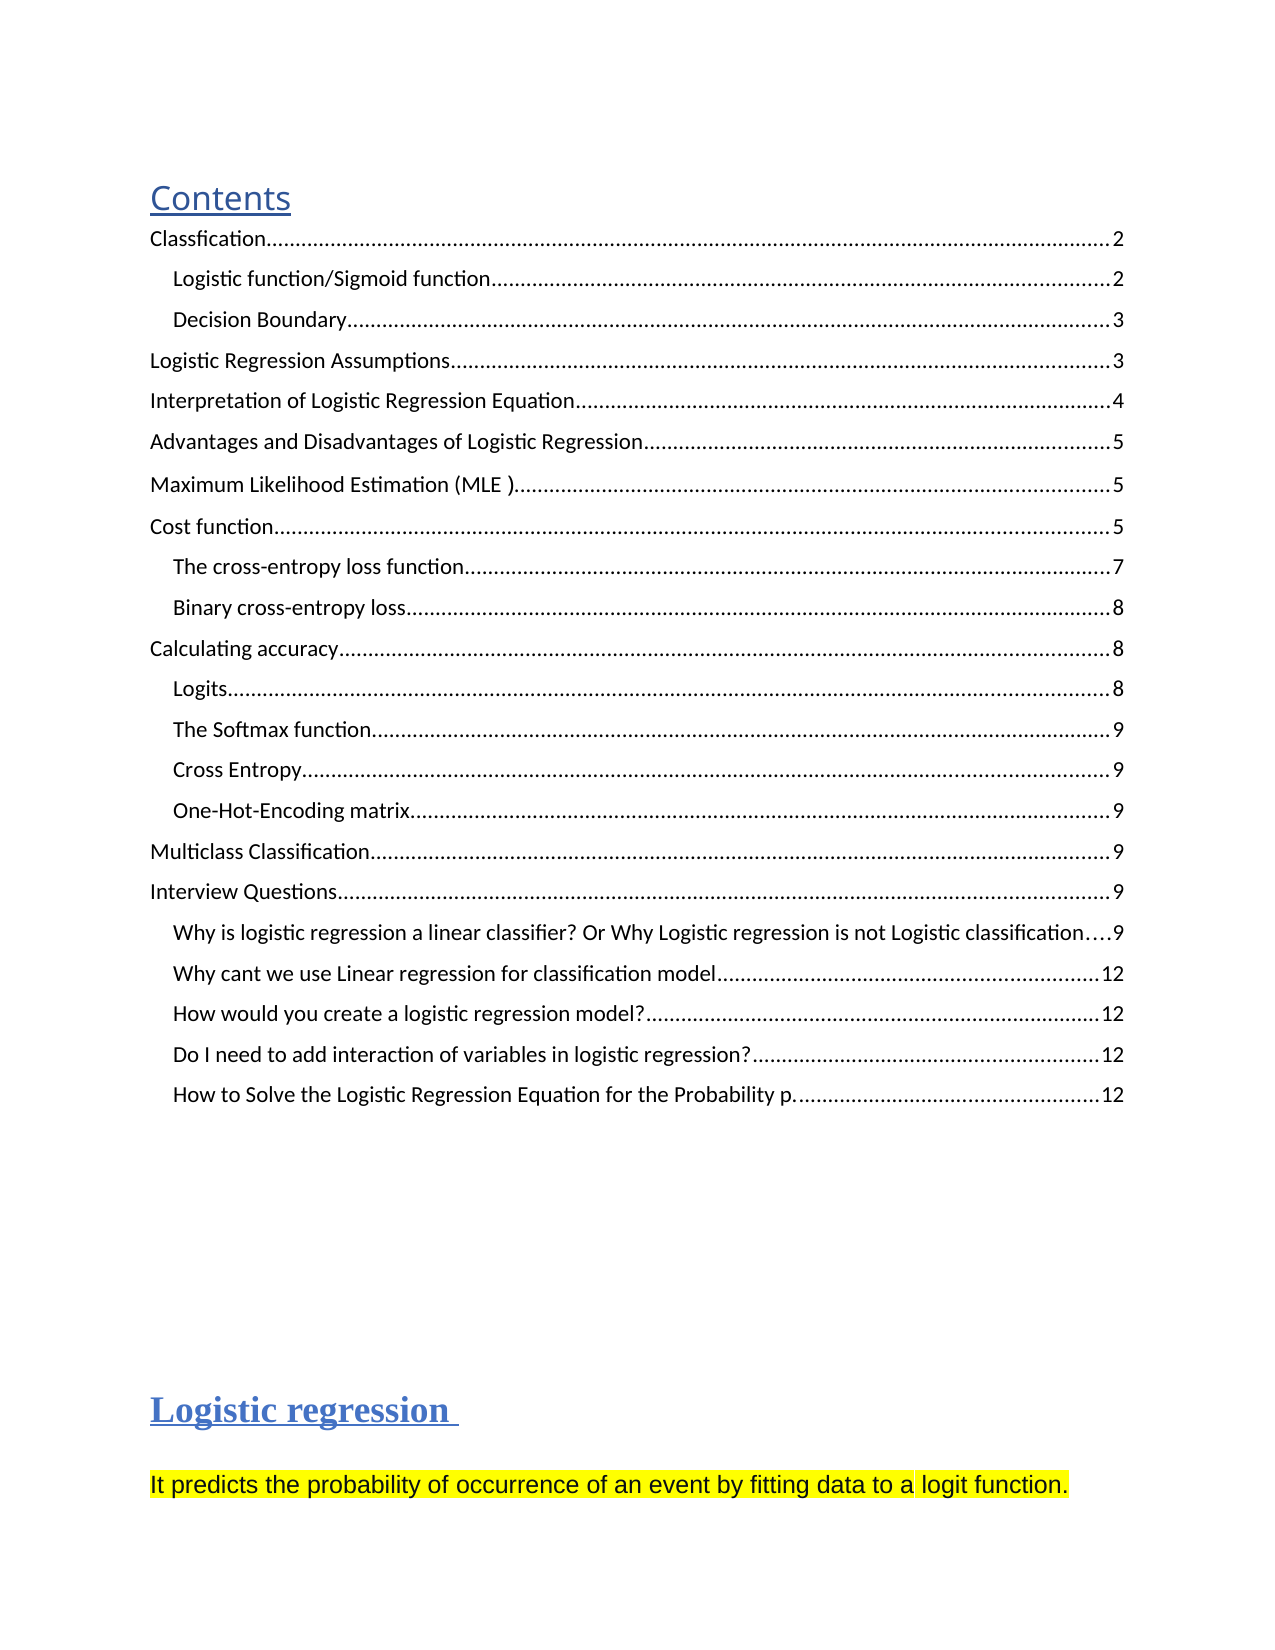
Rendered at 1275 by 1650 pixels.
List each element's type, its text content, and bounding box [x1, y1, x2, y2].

text It predicts the probability of occurrence of an event by fitting data to a logit function. [150, 1459, 1125, 1498]
subtitle Logistic regression [150, 1387, 1125, 1430]
